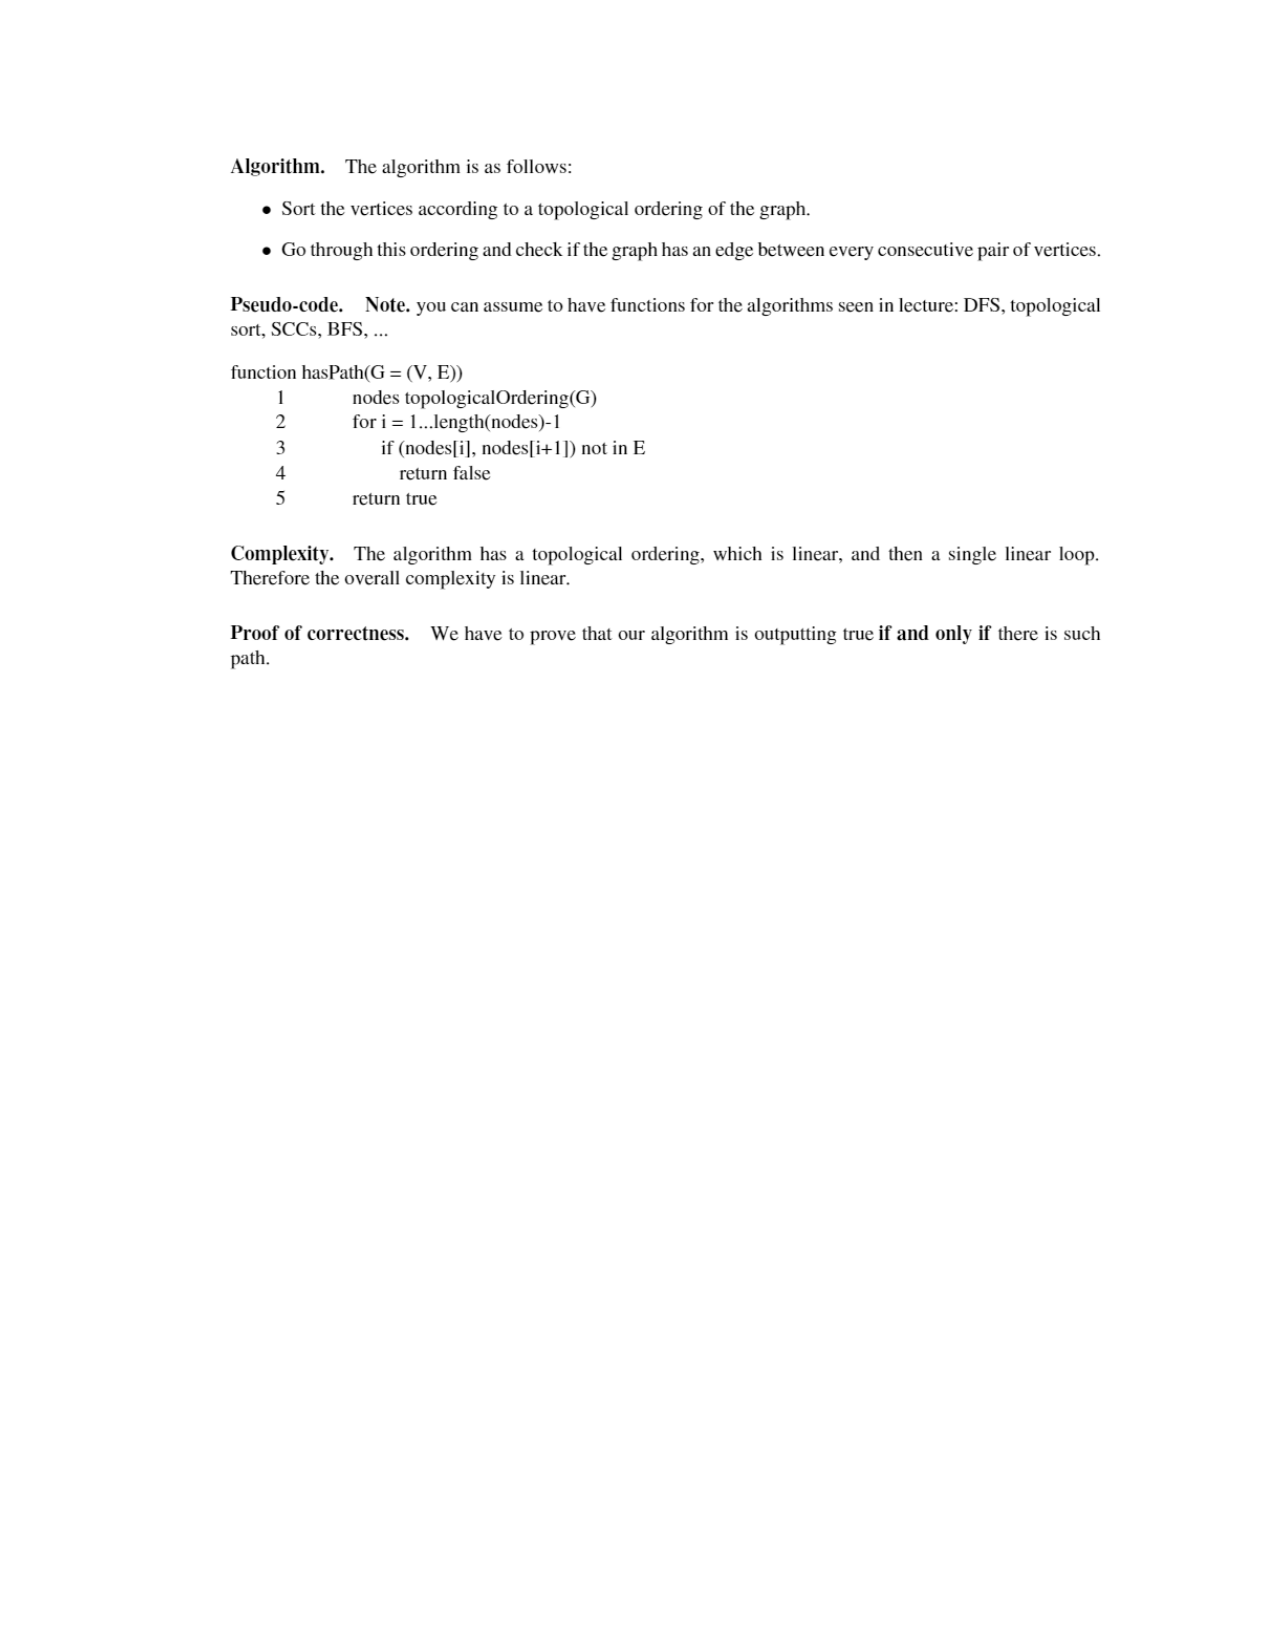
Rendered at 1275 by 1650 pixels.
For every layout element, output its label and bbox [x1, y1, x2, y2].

picture [187, 150, 1163, 682]
